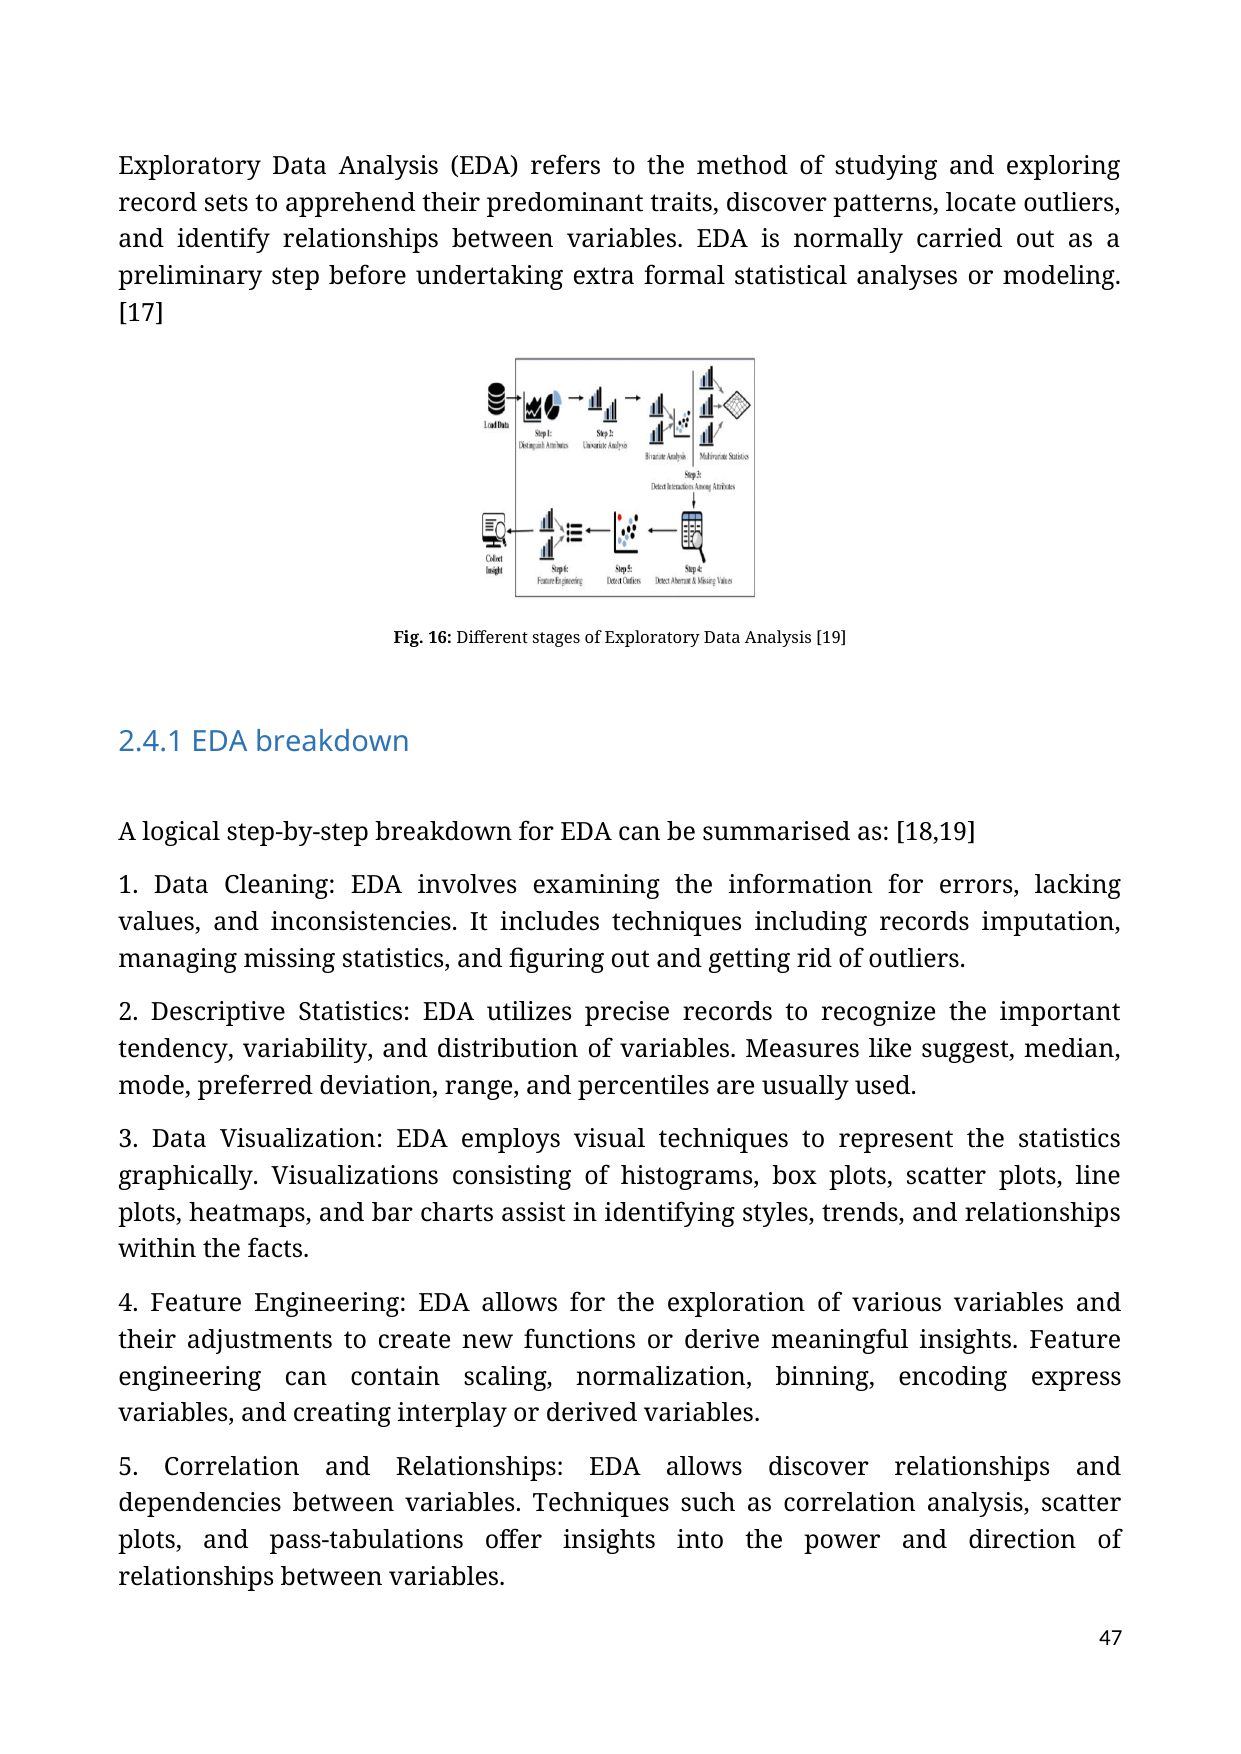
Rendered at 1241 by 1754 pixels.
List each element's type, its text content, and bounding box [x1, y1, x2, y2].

picture [454, 348, 786, 607]
text Exploratory Data Analysis (EDA) refers to the method of studying and exploring record sets to apprehend their predominant traits, discover patterns, locate outliers, and identify relationships between variables. EDA is normally carried out as a preliminary step before undertaking extra formal statistical analyses or modeling. [17] [118, 148, 1122, 329]
text 1. Data Cleaning: EDA involves examining the information for errors, lacking values, and inconsistencies. It includes techniques including records imputation, managing missing statistics, and figuring out and getting rid of outliers. [118, 867, 1122, 974]
text 3. Data Visualization: EDA employs visual techniques to represent the statistics graphically. Visualizations consisting of histograms, box plots, scatter plots, line plots, heatmaps, and bar charts assist in identifying styles, trends, and relationships within the facts. [118, 1121, 1122, 1265]
text 2. Descriptive Statistics: EDA utilizes precise records to recognize the important tendency, variability, and distribution of variables. Measures like suggest, median, mode, preferred deviation, range, and percentiles are usually used. [118, 994, 1122, 1101]
text A logical step-by-step breakdown for EDA can be summarised as: [18,19] [118, 813, 1122, 847]
text 5. Correlation and Relationships: EDA allows discover relationships and dependencies between variables. Techniques such as correlation analysis, scatter plots, and pass-tabulations offer insights into the power and direction of relationships between variables. [118, 1448, 1122, 1593]
text 4. Feature Engineering: EDA allows for the exploration of various variables and their adjustments to create new functions or derive meaningful insights. Feature engineering can contain scaling, normalization, binning, encoding express variables, and creating interplay or derived variables. [118, 1284, 1122, 1429]
text Fig. 16: Different stages of Exploratory Data Analysis [19] [118, 626, 1122, 648]
subtitle 2.4.1 EDA breakdown [118, 720, 1122, 760]
